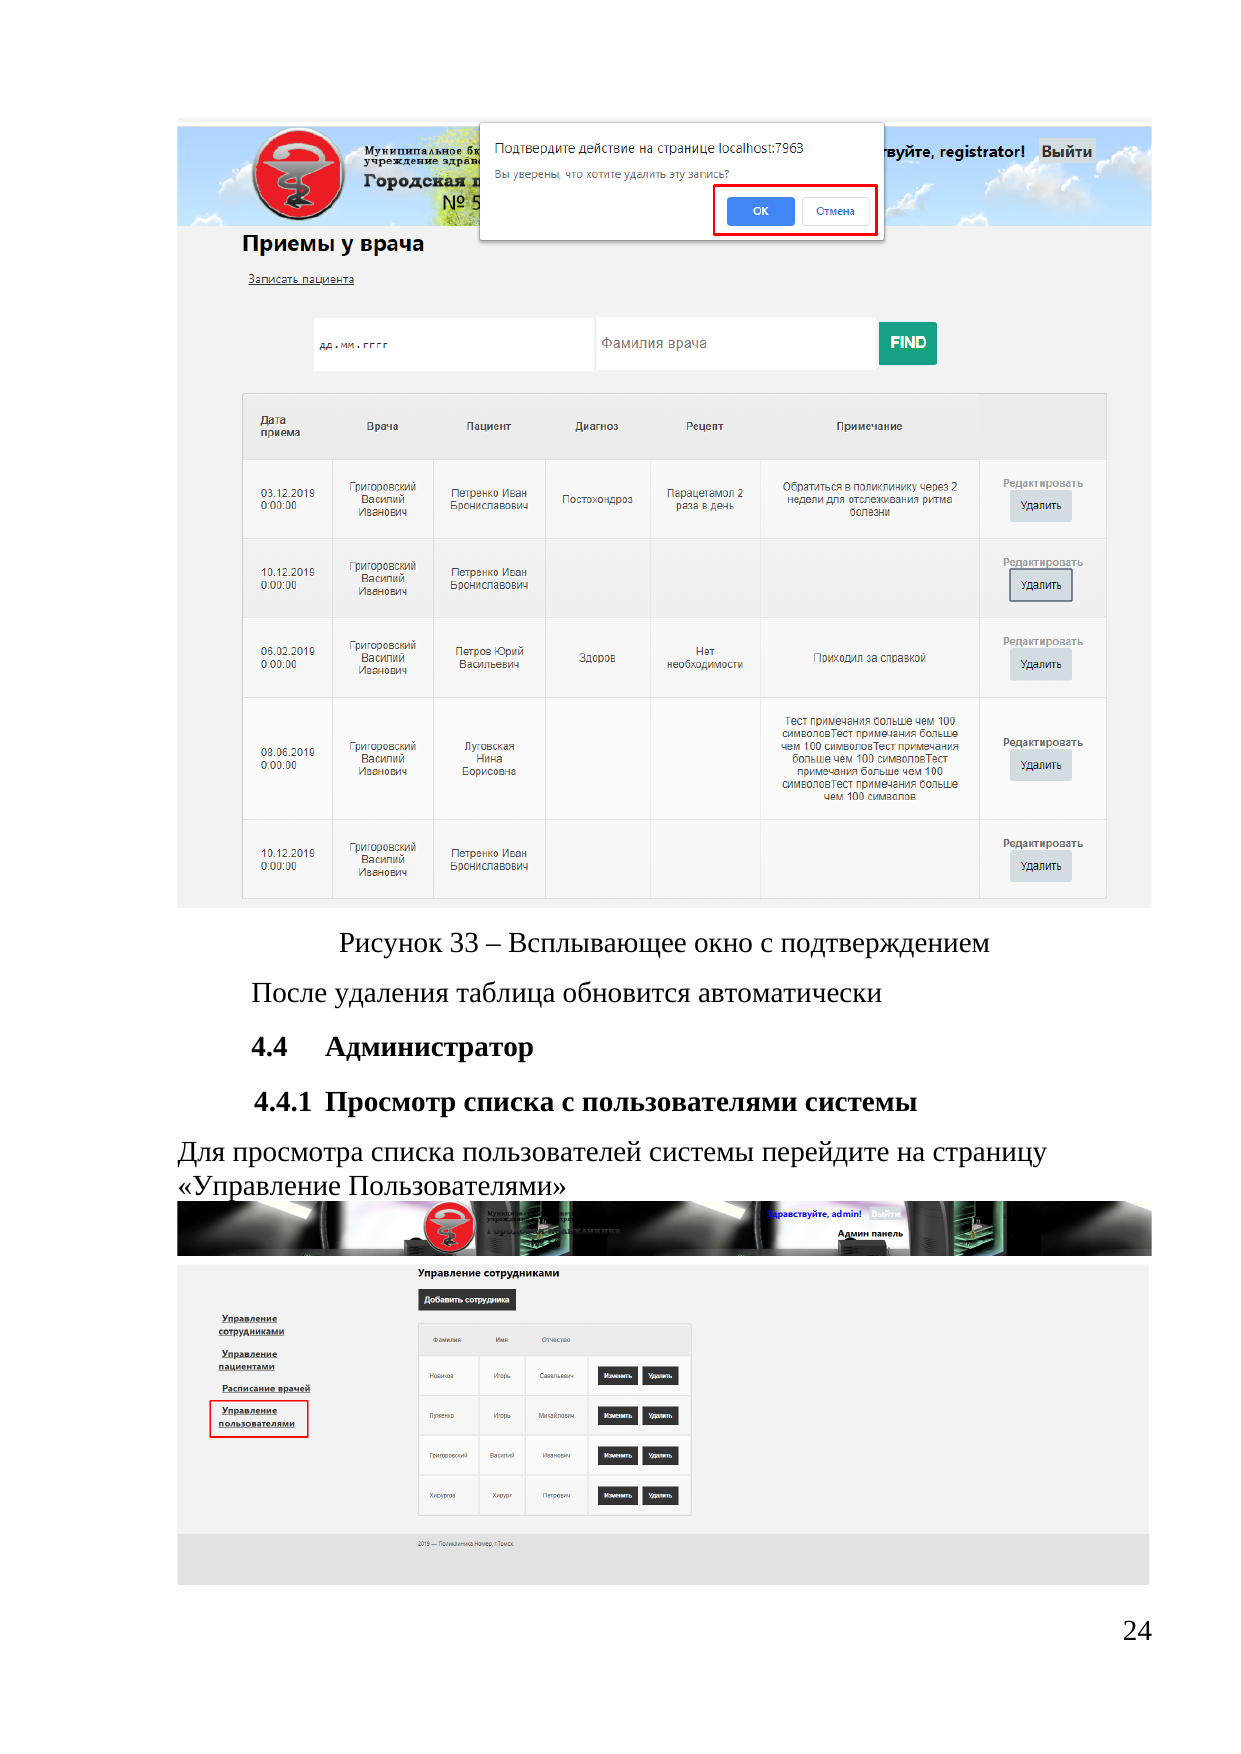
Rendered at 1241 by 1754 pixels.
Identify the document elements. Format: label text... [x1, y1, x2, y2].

subtitle Администратор [177, 1029, 1152, 1063]
text После удаления таблица обновится автоматически [177, 975, 1152, 1009]
text Для просмотра списка пользователей системы перейдите на страницу «Управление Пользователями» [177, 1134, 1152, 1201]
text Рисунок 33 – Всплывающее окно с подтверждением [177, 925, 1152, 958]
picture [177, 118, 1152, 908]
subtitle Просмотр списка с пользователями системы [177, 1084, 1152, 1118]
picture [177, 1201, 1152, 1588]
